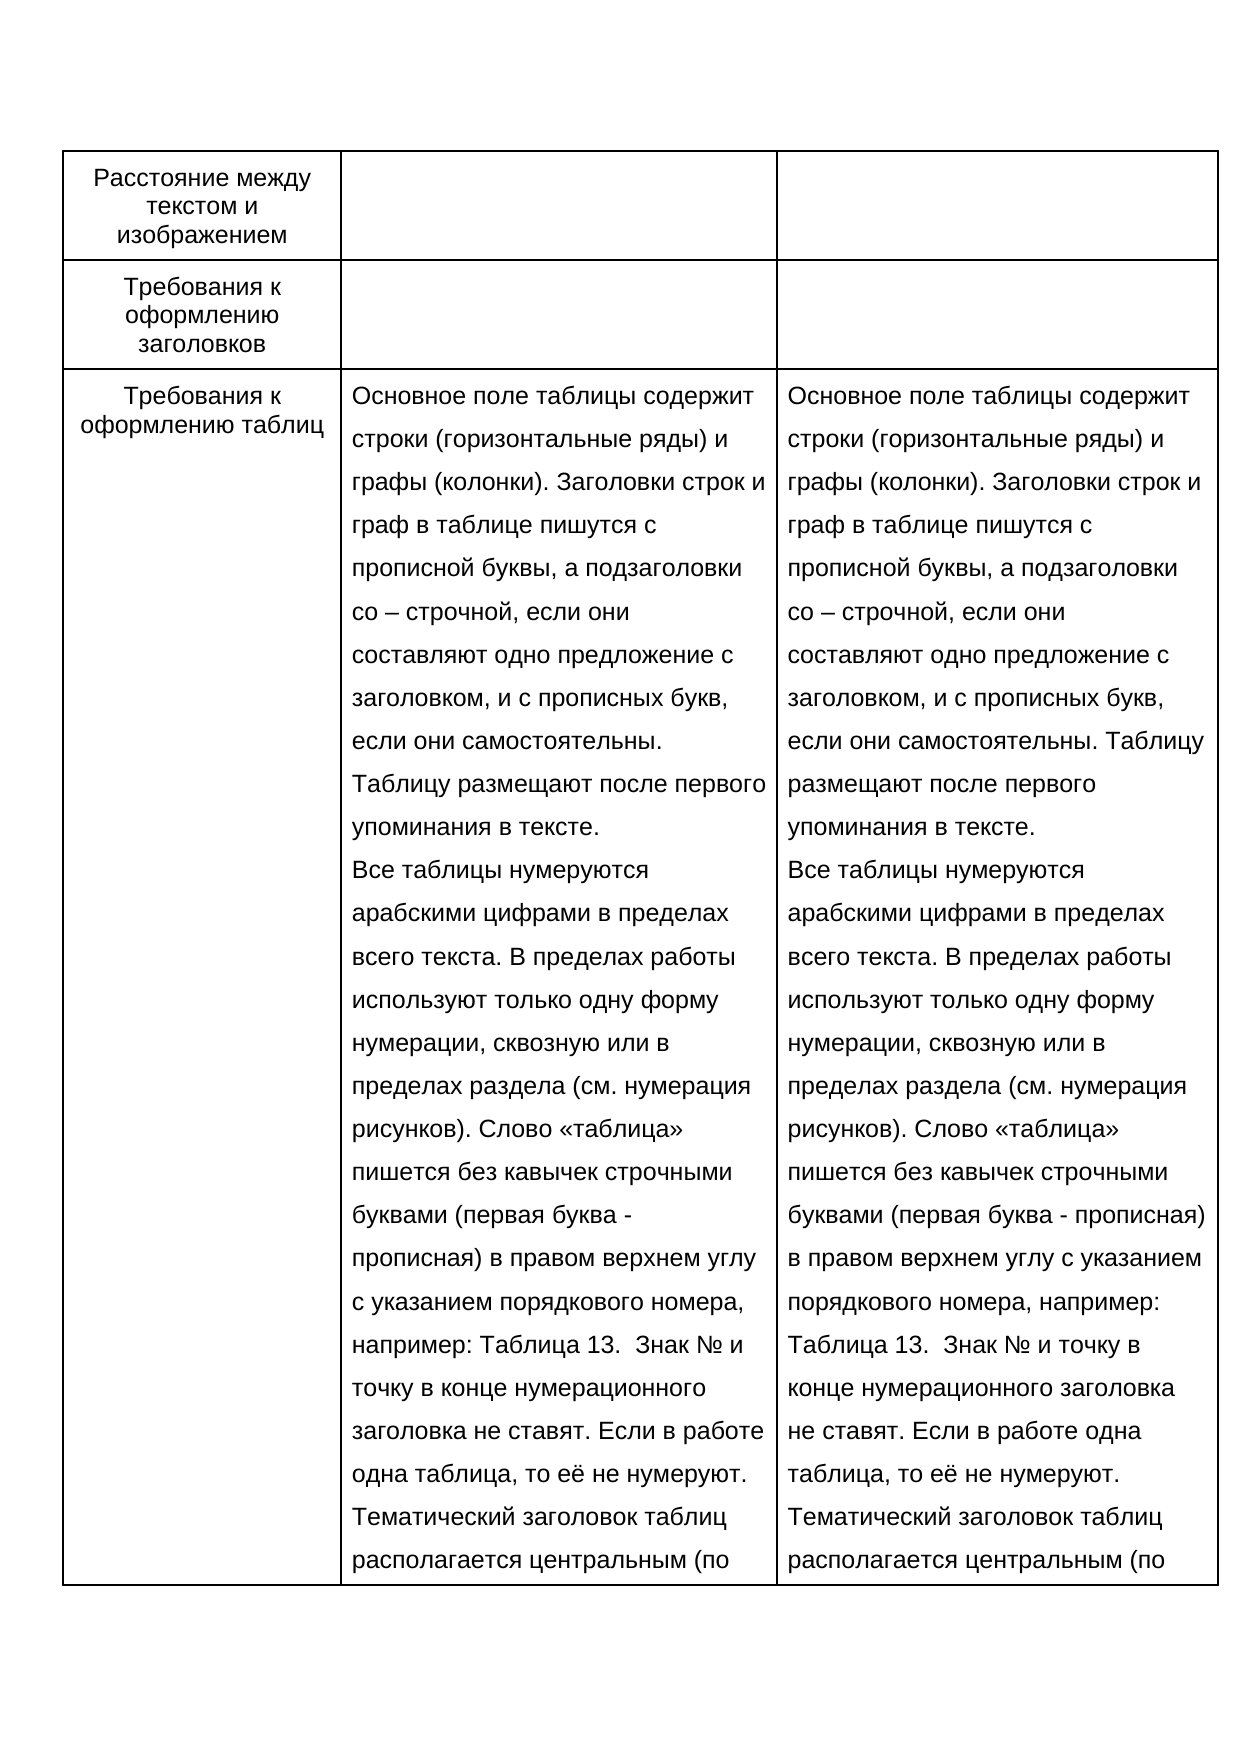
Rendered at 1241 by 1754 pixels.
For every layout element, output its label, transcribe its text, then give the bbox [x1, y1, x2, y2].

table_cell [64, 370, 340, 1584]
table_cell [778, 152, 1217, 259]
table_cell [778, 370, 1217, 1584]
table_cell [778, 261, 1217, 368]
table_cell [342, 152, 776, 259]
table_cell Расстояние между текстом и изображением [64, 152, 340, 259]
table_cell Требования к оформлению заголовков [64, 261, 340, 368]
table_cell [342, 370, 776, 1584]
table_cell [342, 261, 776, 368]
